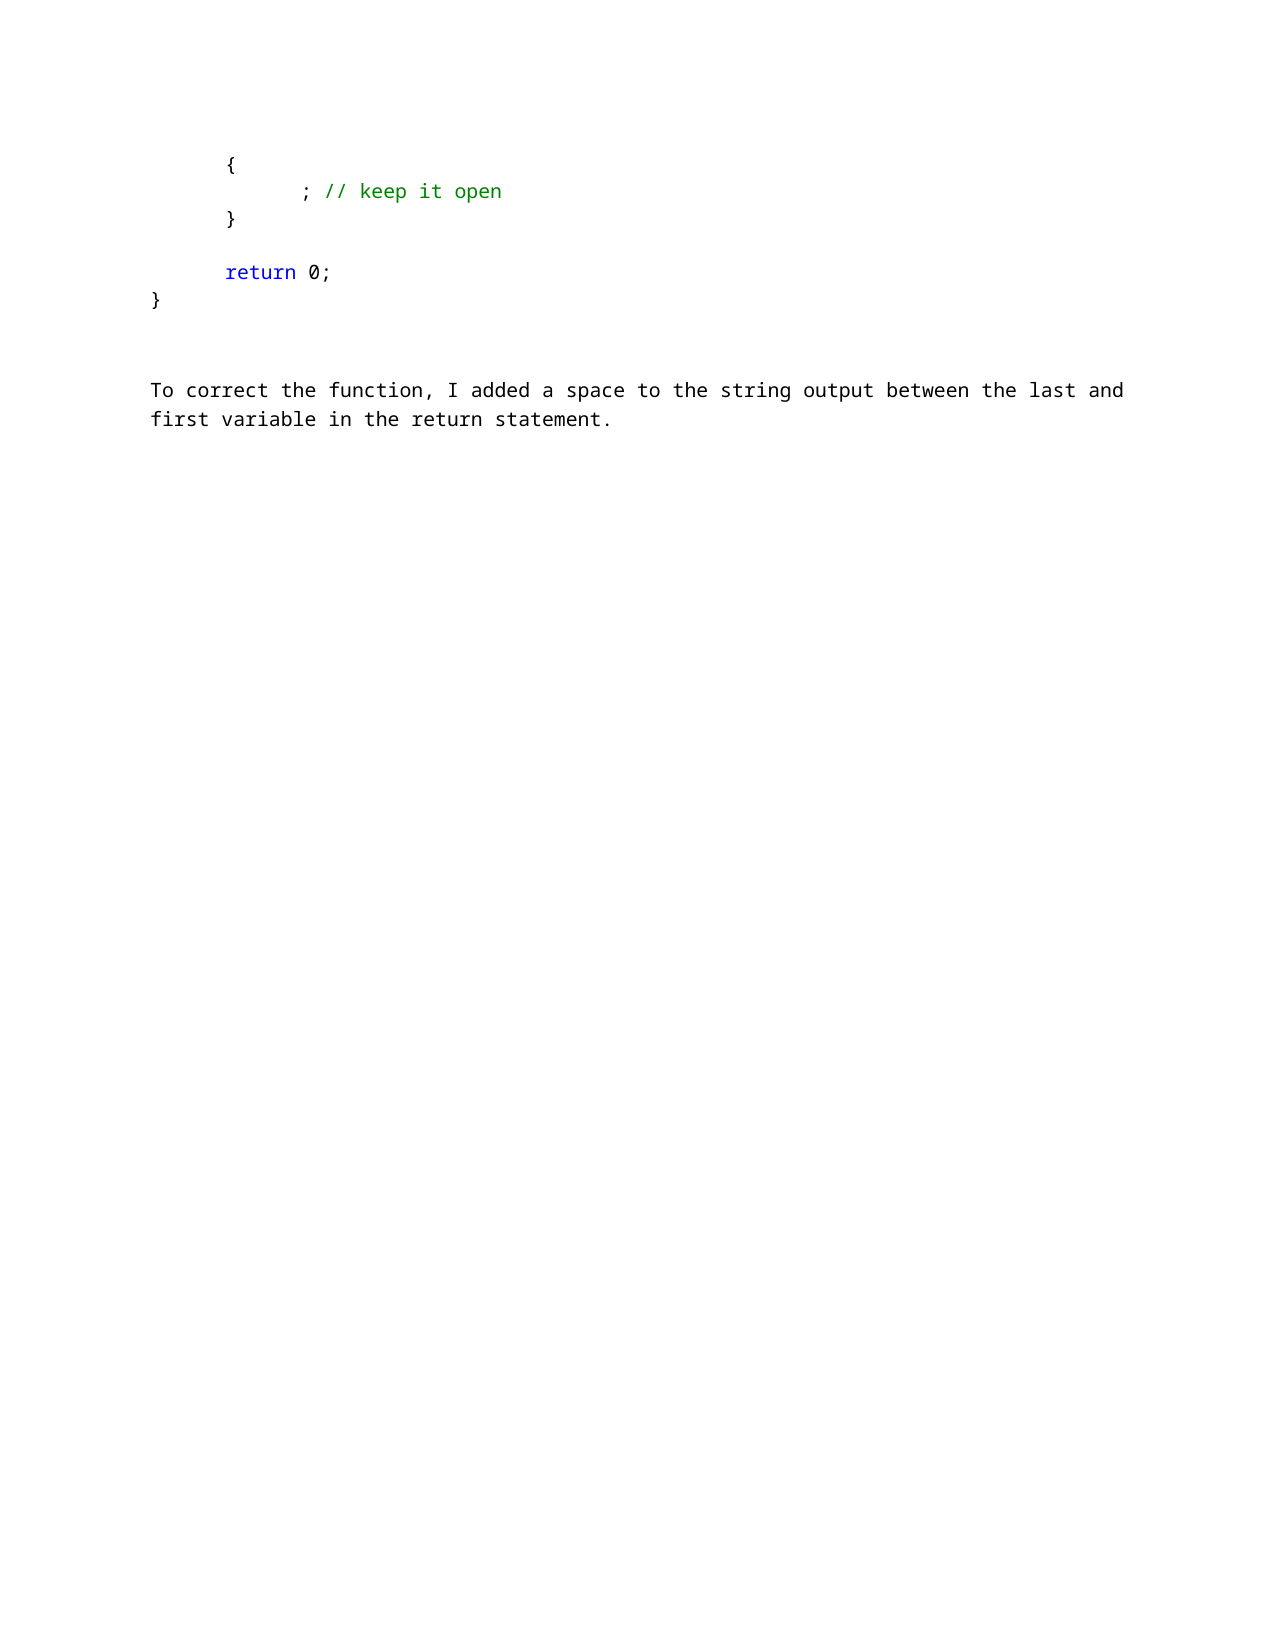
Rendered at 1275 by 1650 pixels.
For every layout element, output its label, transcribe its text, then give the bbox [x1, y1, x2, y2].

text { [150, 150, 1125, 177]
text } [150, 204, 1125, 231]
text ; // keep it open [150, 177, 1125, 204]
text return 0; [150, 258, 1125, 285]
text To correct the function, I added a space to the string output between the last and first variable in the return statement. [150, 376, 1125, 432]
text } [150, 285, 1125, 312]
